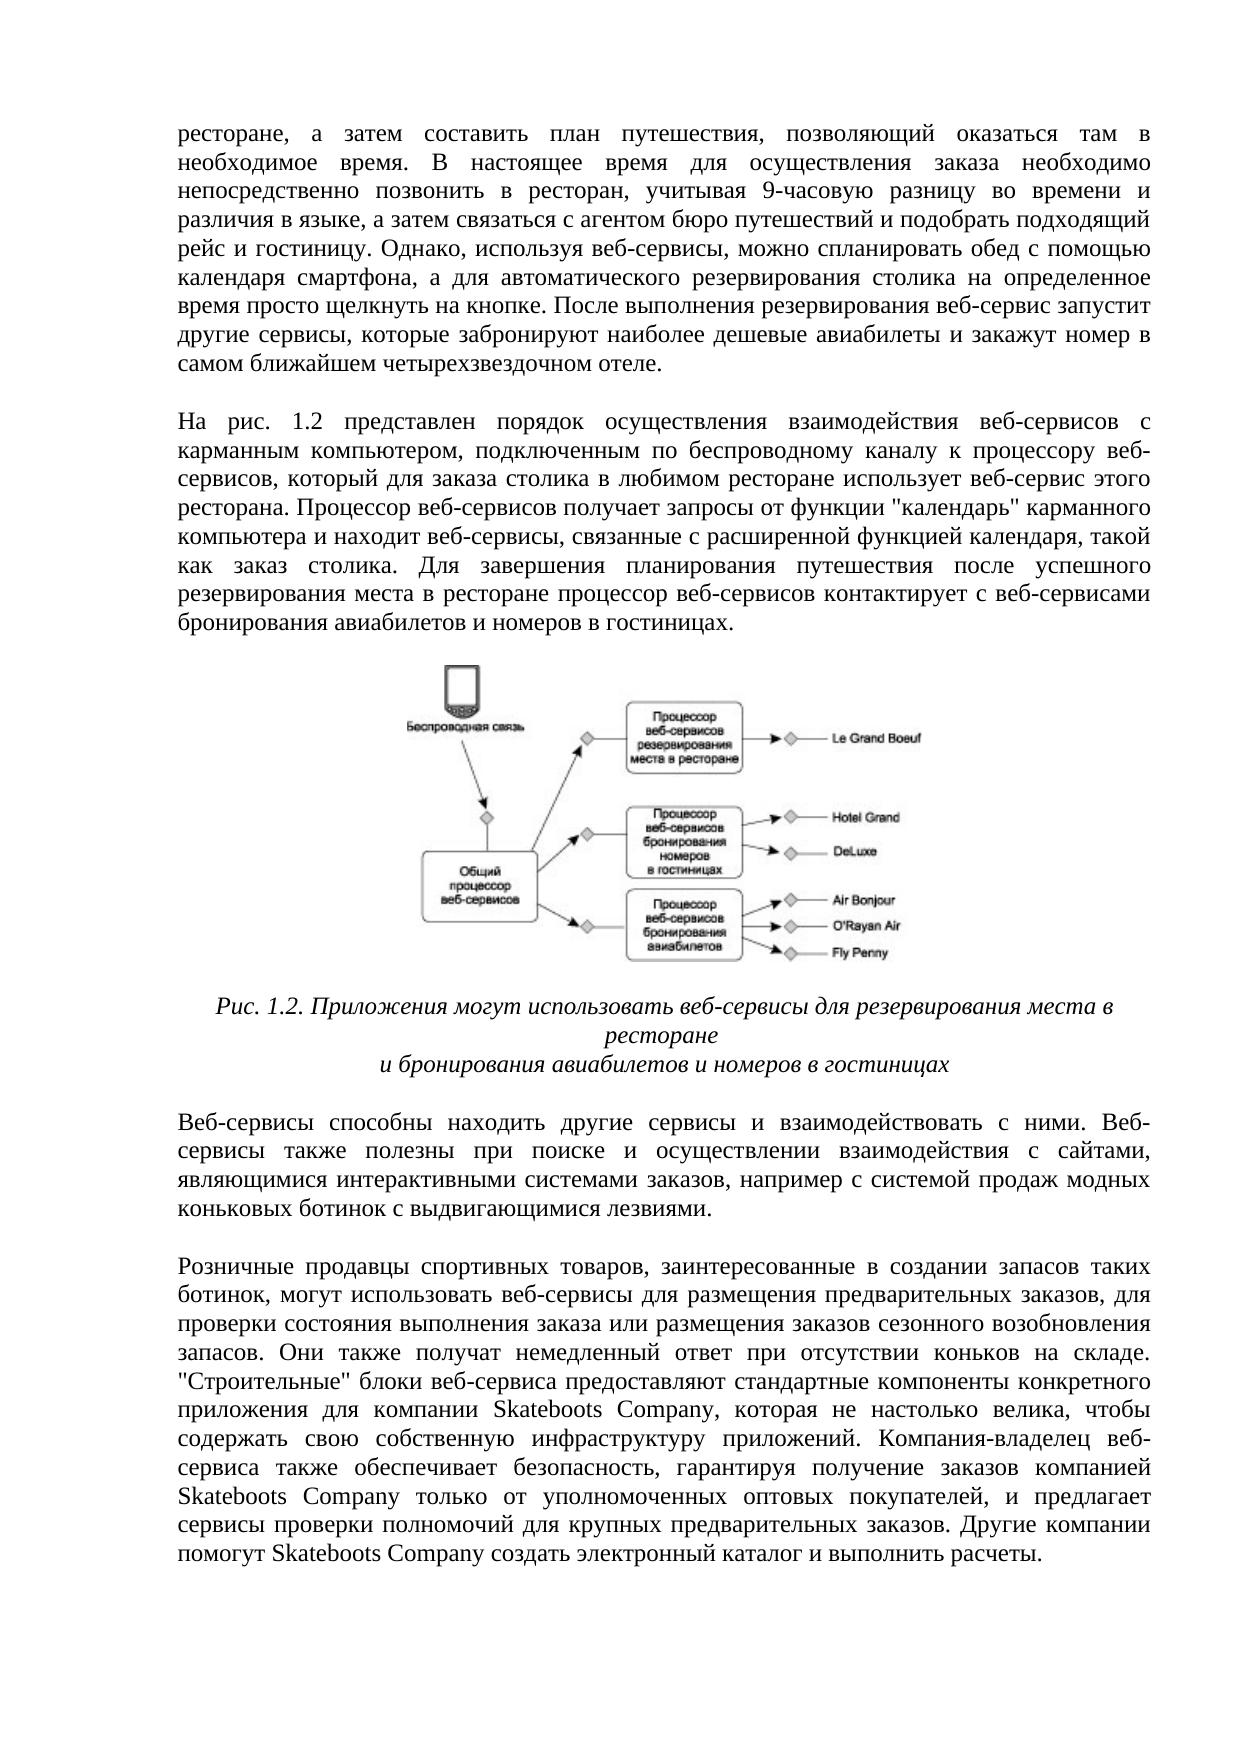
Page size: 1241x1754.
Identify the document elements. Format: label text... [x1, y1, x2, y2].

text Рис. 1.2. Приложения могут использовать веб-сервисы для резервирования места в ресторане и бронирования авиабилетов и номеров в гостиницах [177, 991, 1152, 1077]
picture [407, 665, 922, 962]
text На рис. 1.2 представлен порядок осуществления взаимодействия веб-сервисов с карманным компьютером, подключенным по беспроводному каналу к процессору веб-сервисов, который для заказа столика в любимом ресторане использует веб-сервис этого ресторана. Процессор веб-сервисов получает запросы от функции "календарь" карманного компьютера и находит веб-сервисы, связанные с расширенной функцией календаря, такой как заказ столика. Для завершения планирования путешествия после успешного резервирования места в ресторане процессор веб-сервисов контактирует с веб-сервисами бронирования авиабилетов и номеров в гостиницах. [177, 406, 1152, 636]
text Веб-сервисы способны находить другие сервисы и взаимодействовать с ними. Веб-сервисы также полезны при поиске и осуществлении взаимодействия с сайтами, являющимися интерактивными системами заказов, например с системой продаж модных коньковых ботинок с выдвигающимися лезвиями. [177, 1107, 1152, 1222]
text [177, 118, 1152, 377]
text Розничные продавцы спортивных товаров, заинтересованные в создании запасов таких ботинок, могут использовать веб-сервисы для размещения предварительных заказов, для проверки состояния выполнения заказа или размещения заказов сезонного возобновления запасов. Они также получат немедленный ответ при отсутствии коньков на складе. "Строительные" блоки веб-сервиса предоставляют стандартные компоненты конкретного приложения для компании Skateboots Company, которая не настолько велика, чтобы содержать свою собственную инфраструктуру приложений. Компания-владелец веб-сервиса также обеспечивает безопасность, гарантируя получение заказов компанией Skateboots Company только от уполномоченных оптовых покупателей, и предлагает сервисы проверки полномочий для крупных предварительных заказов. Другие компании помогут Skateboots Company создать электронный каталог и выполнить расчеты. [177, 1251, 1152, 1567]
